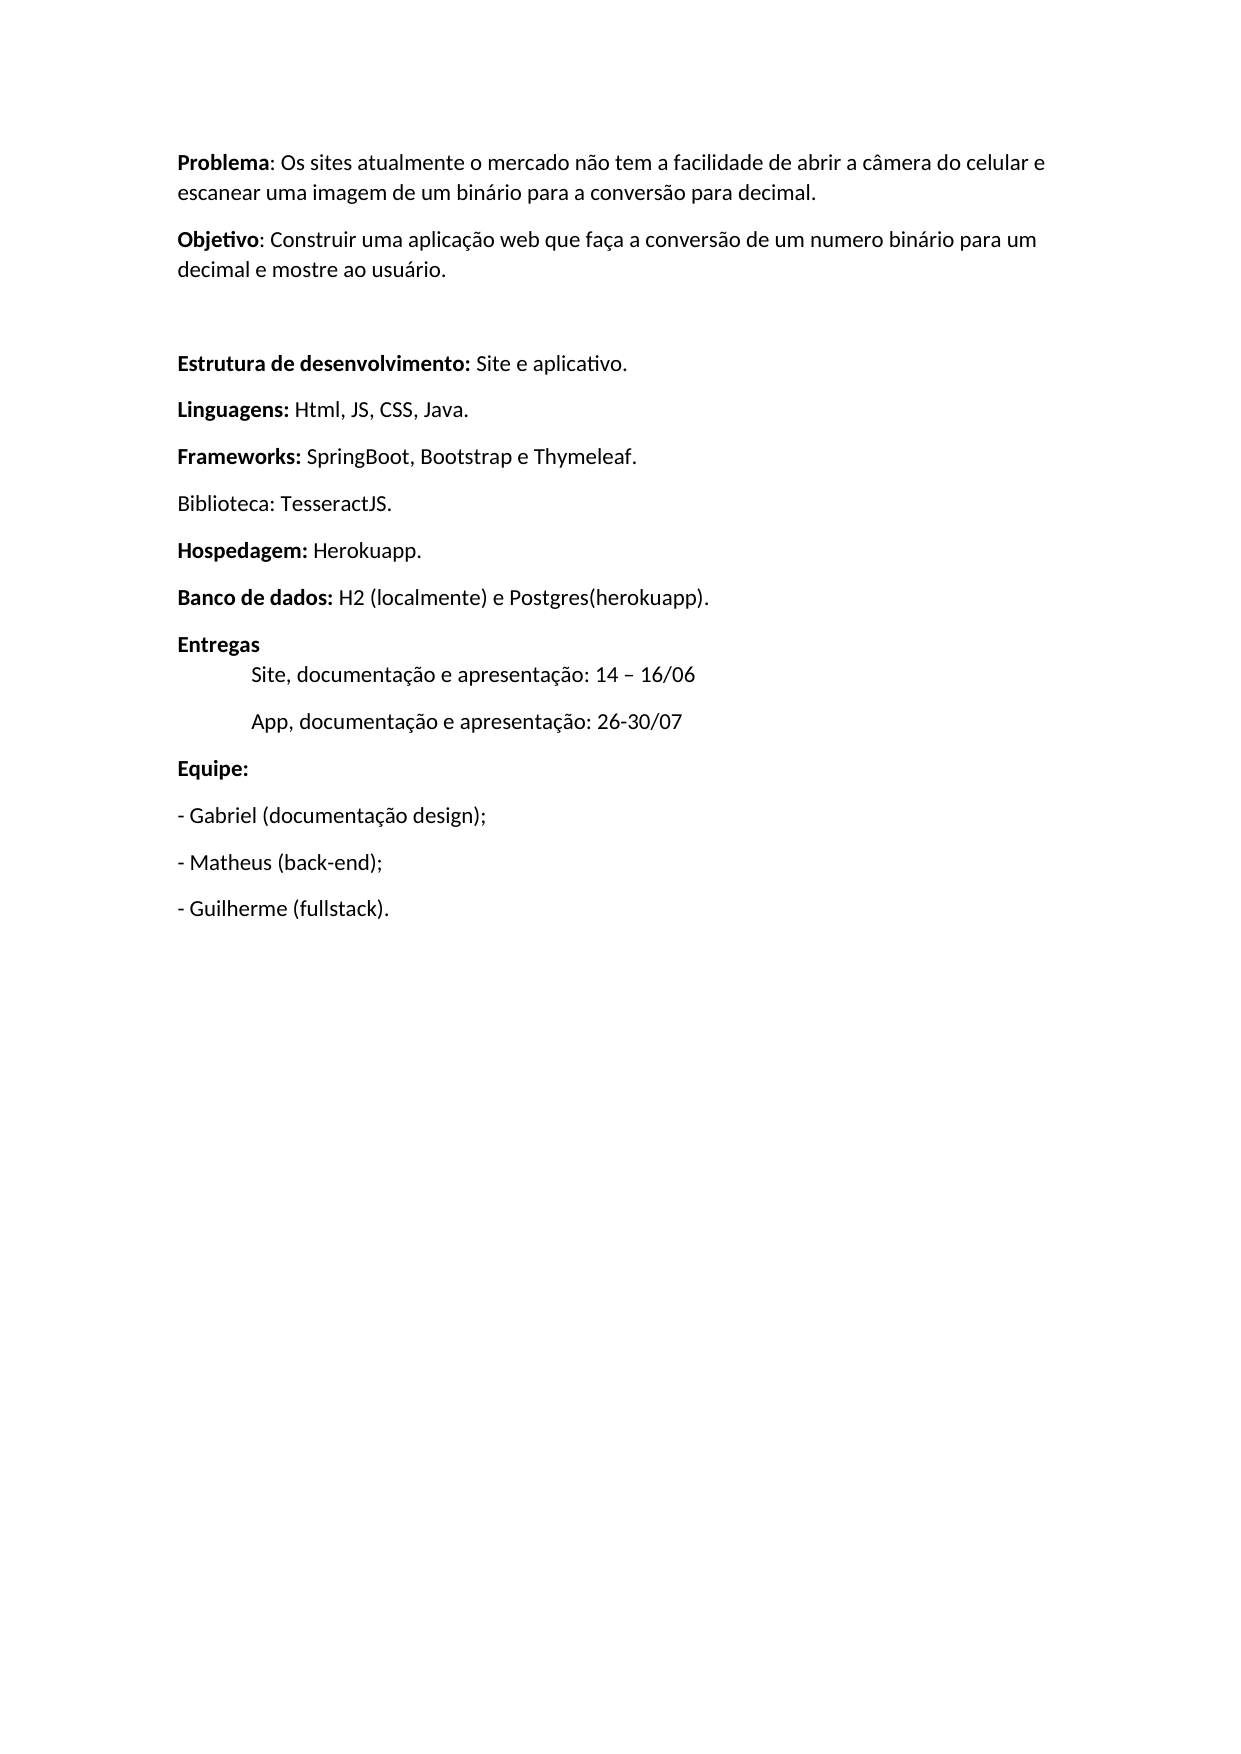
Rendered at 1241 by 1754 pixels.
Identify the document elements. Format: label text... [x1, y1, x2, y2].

text Biblioteca: TesseractJS. [177, 489, 1063, 517]
text Equipe: [177, 754, 1063, 782]
text Objetivo: Construir uma aplicação web que faça a conversão de um numero binário para um decimal e mostre ao usuário. [177, 225, 1063, 283]
text - Guilherme (fullstack). [177, 894, 1063, 922]
text Linguagens: Html, JS, CSS, Java. [177, 396, 1063, 423]
text - Matheus (back-end); [177, 848, 1063, 876]
text Problema: Os sites atualmente o mercado não tem a facilidade de abrir a câmera do celular e escanear uma imagem de um binário para a conversão para decimal. [177, 148, 1063, 206]
text Hospedagem: Herokuapp. [177, 536, 1063, 564]
text Frameworks: SpringBoot, Bootstrap e Thymeleaf. [177, 442, 1063, 470]
text - Gabriel (documentação design); [177, 801, 1063, 829]
text Entregas Site, documentação e apresentação: 14 – 16/06 [177, 630, 1063, 688]
text App, documentação e apresentação: 26-30/07 [177, 707, 1063, 735]
text Estrutura de desenvolvimento: Site e aplicativo. [177, 349, 1063, 377]
text Banco de dados: H2 (localmente) e Postgres(herokuapp). [177, 583, 1063, 611]
